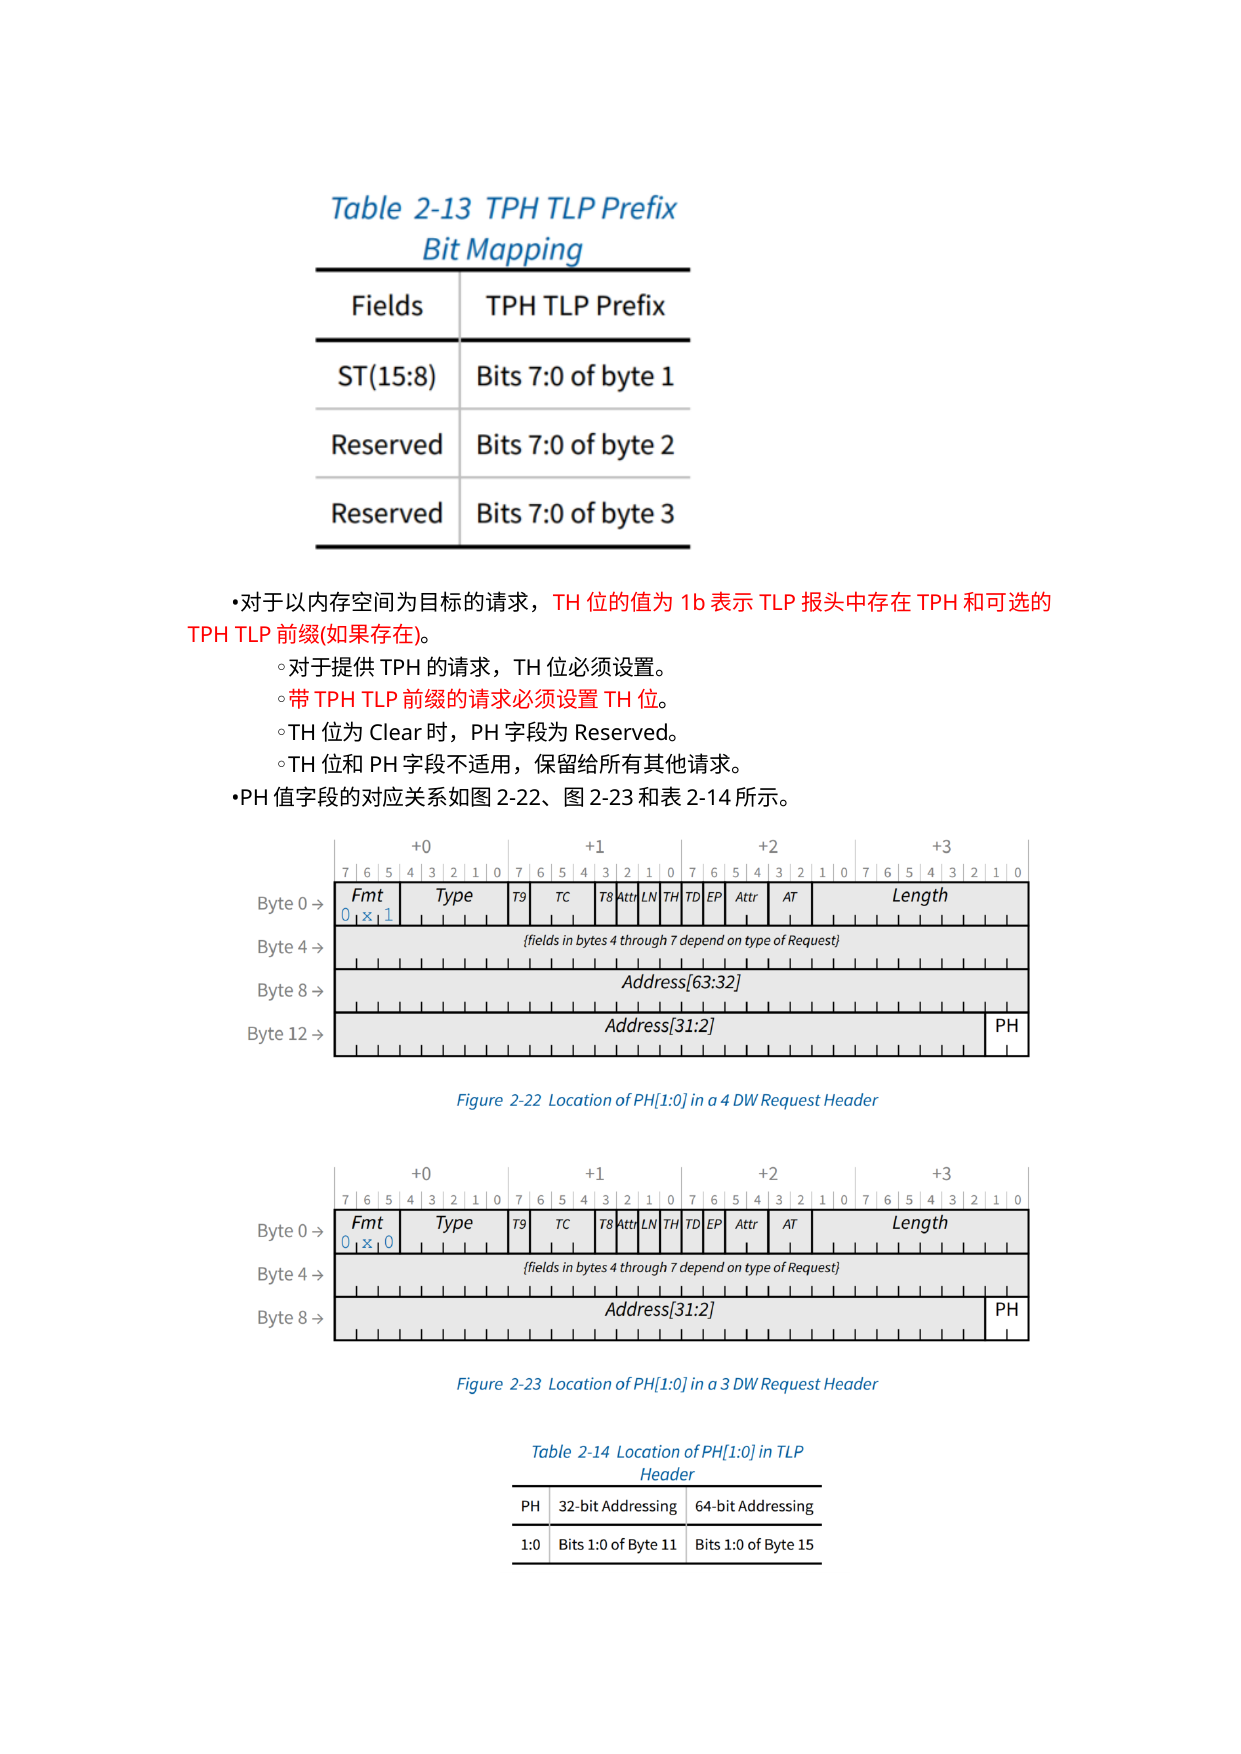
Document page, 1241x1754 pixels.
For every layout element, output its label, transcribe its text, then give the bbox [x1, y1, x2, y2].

text ◦对于提供TPH的请求，TH位必须设置。 [187, 649, 1053, 682]
text ◦带TPH TLP前缀的请求必须设置TH位。 [187, 682, 1053, 714]
picture [231, 162, 772, 579]
picture [231, 812, 1097, 1573]
text ◦TH位和PH字段不适用，保留给所有其他请求。 [187, 747, 1053, 779]
text •PH值字段的对应关系如图2-22、图2-23和表2-14所示。 [187, 779, 1053, 812]
text ◦TH位为Clear时，PH字段为Reserved。 [187, 714, 1053, 747]
text •对于以内存空间为目标的请求，TH位的值为1b表示TLP报头中存在TPH和可选的TPH TLP前缀(如果存在)。 [187, 584, 1053, 649]
